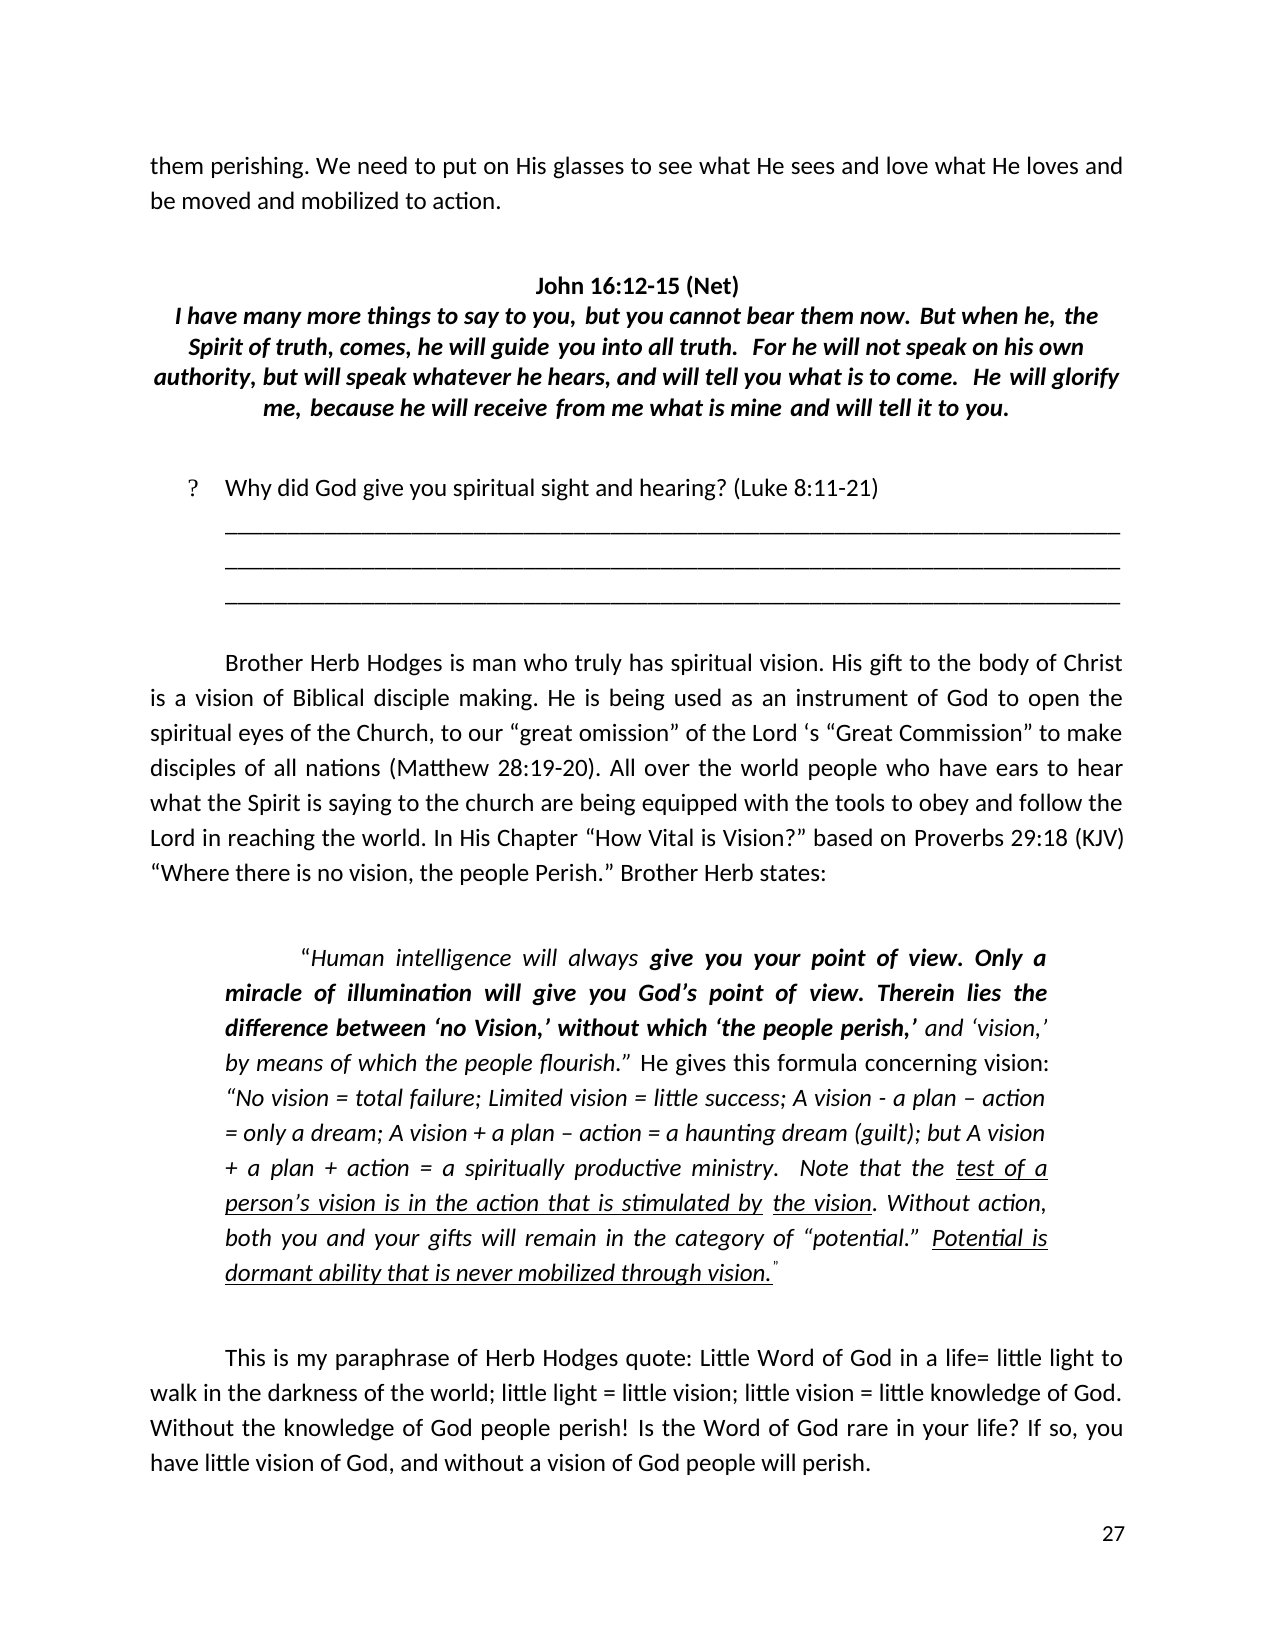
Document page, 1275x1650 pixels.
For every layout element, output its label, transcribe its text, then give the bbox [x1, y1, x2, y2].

list John 16:12-15 (Net) [150, 270, 1125, 301]
list “Human intelligence will always give you your point of view. Only a miracle of illumination will give you God’s point of view. Therein lies the difference between ‘no Vision,’ without which ‘the people perish,’ and ‘vision,’ by means of which the people flourish.” He gives this formula concerning vision: “No vision = total failure; Limited vision = little success; A vision - a plan – action = only a dream; A vision + a plan – action = a haunting dream (guilt); but A vision + a plan + action = a spiritually productive ministry. Note that the test of a person’s vision is in the action that is stimulated by the vision. Without action, both you and your gifts will remain in the category of “potential.” Potential is dormant ability that is never mobilized through vision.” [225, 943, 1050, 1288]
list This is my paraphrase of Herb Hodges quote: Little Word of God in a life= little light to walk in the darkness of the world; little light = little vision; little vision = little knowledge of God. Without the knowledge of God people perish! Is the Word of God rare in your life? If so, you have little vision of God, and without a vision of God people will perish. [150, 1343, 1125, 1478]
list Brother Herb Hodges is man who truly has spiritual vision. His gift to the body of Christ is a vision of Biblical disciple making. He is being used as an instrument of God to open the spiritual eyes of the Church, to our “great omission” of the Lord ‘s “Great Commission” to make disciples of all nations (Matthew 28:19-20). All over the world people who have ears to hear what the Spirit is saying to the church are being equipped with the tools to obey and follow the Lord in reaching the world. In His Chapter “How Vital is Vision?” based on Proverbs 29:18 (KJV) “Where there is no vision, the people Perish.” Brother Herb states: [150, 648, 1125, 888]
list Why did God give you spiritual sight and hearing? (Luke 8:11-21) ________________________________________________________________________________________________________________________________________________________________________________________________________________________ [187, 473, 1125, 608]
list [150, 150, 1125, 216]
list I have many more things to say to you, but you cannot bear them now. But when he, the Spirit of truth, comes, he will guide you into all truth. For he will not speak on his own authority, but will speak whatever he hears, and will tell you what is to come. He will glorify me, because he will receive from me what is mine and will tell it to you. [150, 301, 1125, 423]
